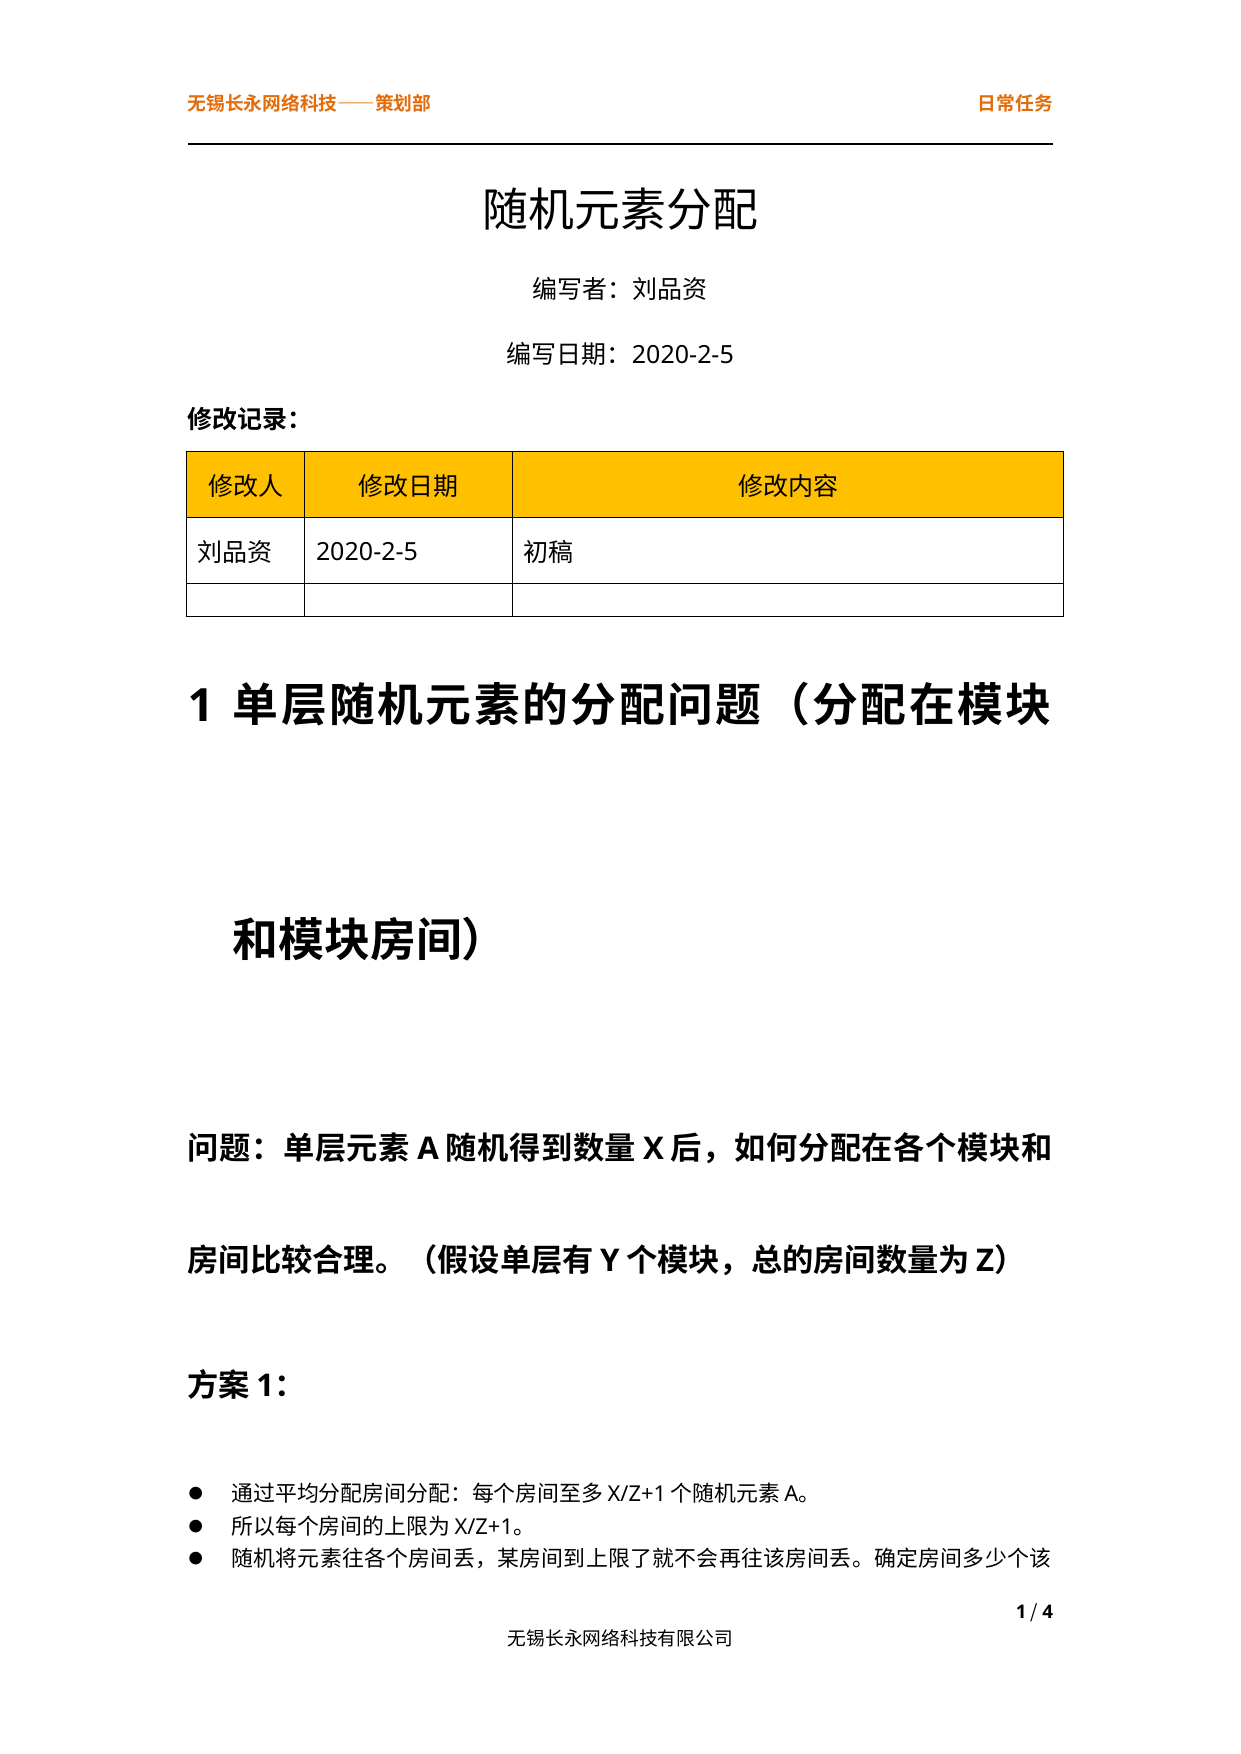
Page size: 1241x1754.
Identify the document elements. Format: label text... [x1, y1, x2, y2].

table_cell [513, 584, 1063, 616]
text 编写者：刘品资 [187, 256, 1053, 321]
table_header 修改内容 [513, 452, 1063, 517]
text 修改记录： [187, 386, 1053, 451]
subtitle 方案1： [187, 1351, 1053, 1416]
text 随机元素分配 [187, 158, 1053, 256]
subtitle 单层随机元素的分配问题（分配在模块和模块房间） [187, 653, 1053, 985]
table_cell 刘品资 [187, 518, 304, 583]
subtitle 问题：单层元素A随机得到数量X后，如何分配在各个模块和房间比较合理。（假设单层有Y个模块，总的房间数量为Z） [187, 1113, 1053, 1290]
text 编写日期：2020-2-5 [187, 321, 1053, 386]
table_header 修改日期 [305, 452, 512, 517]
list 所以每个房间的上限为X/Z+1。 [187, 1508, 1053, 1541]
table_cell 初稿 [513, 518, 1063, 583]
table_cell [305, 584, 512, 616]
table_header 修改人 [187, 452, 304, 517]
table_cell 2020-2-5 [305, 518, 512, 583]
list 随机将元素往各个房间丢，某房间到上限了就不会再往该房间丢。确定房间多少个该元素后，比如3个，但这个房间只有2个位置能放该元素，再去找个同模块内有位置的房间给它塞进去(此时将不管上限)。塞不了的就废弃掉。 [187, 1541, 1053, 1573]
list 通过平均分配房间分配：每个房间至多X/Z+1个随机元素A。 [187, 1476, 1053, 1508]
table_cell [187, 584, 304, 616]
